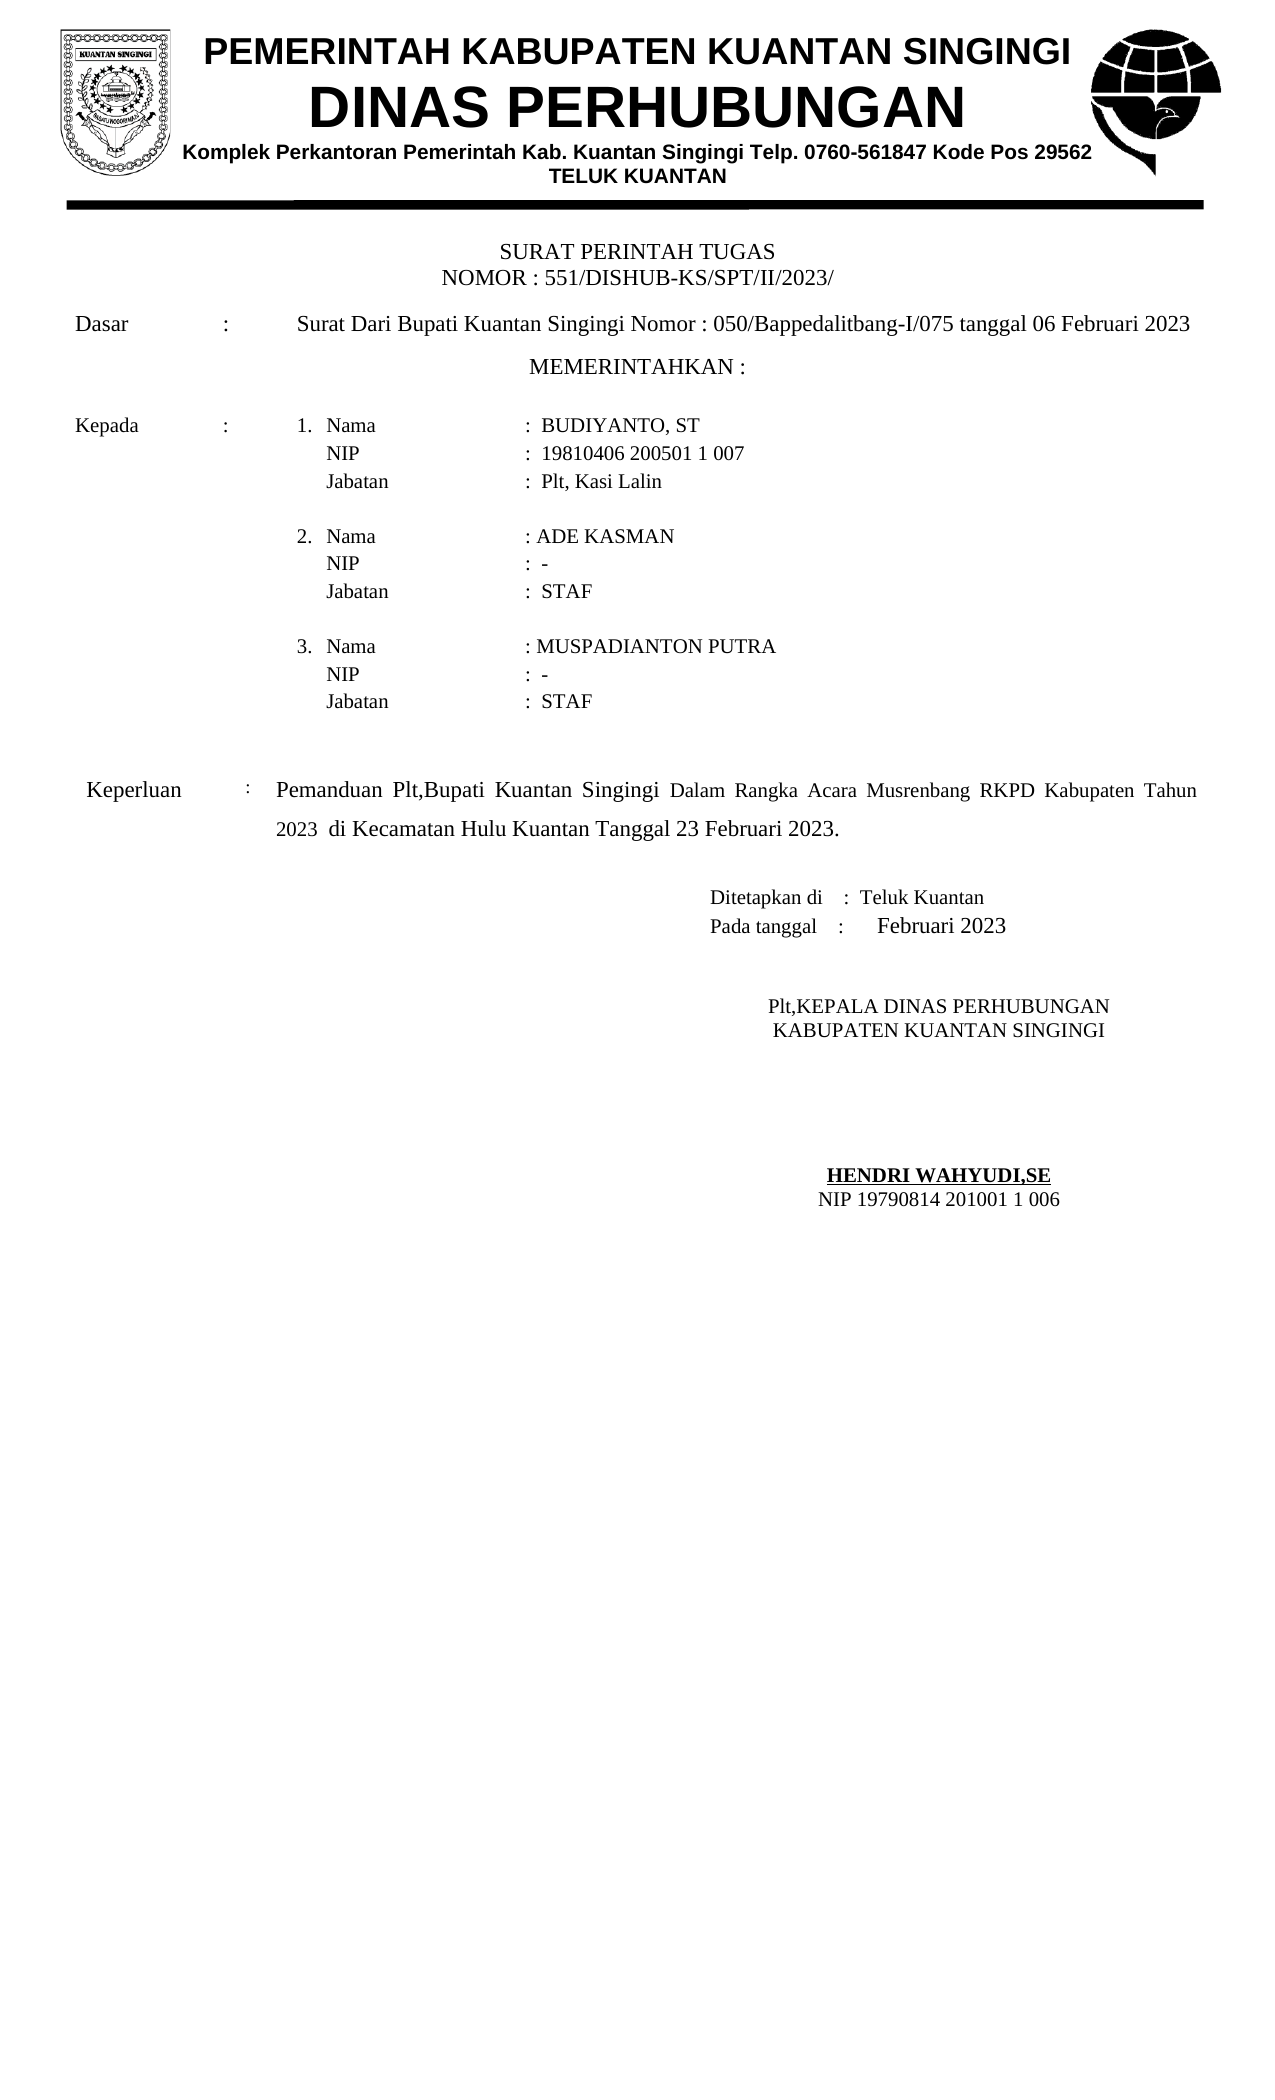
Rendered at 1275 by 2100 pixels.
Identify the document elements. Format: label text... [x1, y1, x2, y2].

title Dasar : Surat Dari Bupati Kuantan Singingi Nomor : 050/Bappedalitbang-I/075 tanggal 06 Februari 2023 [75, 310, 1200, 336]
text SURAT PERINTAH TUGAS [75, 238, 1200, 264]
title NIP : 19810406 200501 1 007 [75, 441, 1200, 465]
title Ditetapkan di : Teluk Kuantan [75, 885, 1200, 909]
title Jabatan : STAF [75, 689, 1200, 713]
title MEMERINTAHKAN : [75, 353, 1200, 379]
title Jabatan : Plt, Kasi Lalin [75, 468, 1200, 493]
title 3. Nama : MUSPADIANTON PUTRA [75, 634, 1200, 658]
title Jabatan : STAF [75, 579, 1200, 603]
title Kepada : 1. Nama : BUDIYANTO, ST [75, 413, 1200, 437]
table_header Pemanduan Plt,Bupati Kuantan Singingi Dalam Rangka Acara Musrenbang RKPD Kabupaten Tahun 2023 di Kecamatan Hulu Kuantan Tanggal 23 Februari 2023. [265, 776, 1208, 855]
table_header : [234, 776, 264, 855]
table_header Plt,KEPALA DINAS PERHUBUNGAN KABUPATEN KUANTAN SINGINGI HENDRI WAHYUDI,SE NIP 19790814 201001 1 006 [695, 970, 1182, 1211]
picture [1085, 25, 1228, 186]
title NIP : - [75, 551, 1200, 575]
title 2. Nama : ADE KASMAN [75, 524, 1200, 548]
text NOMOR : 551/DISHUB-KS/SPT/II/2023/ [75, 264, 1200, 291]
table_header Keperluan [75, 776, 234, 855]
title NIP : - [75, 662, 1200, 686]
title Pada tanggal : Februari 2023 [75, 912, 1200, 939]
picture [60, 29, 171, 176]
